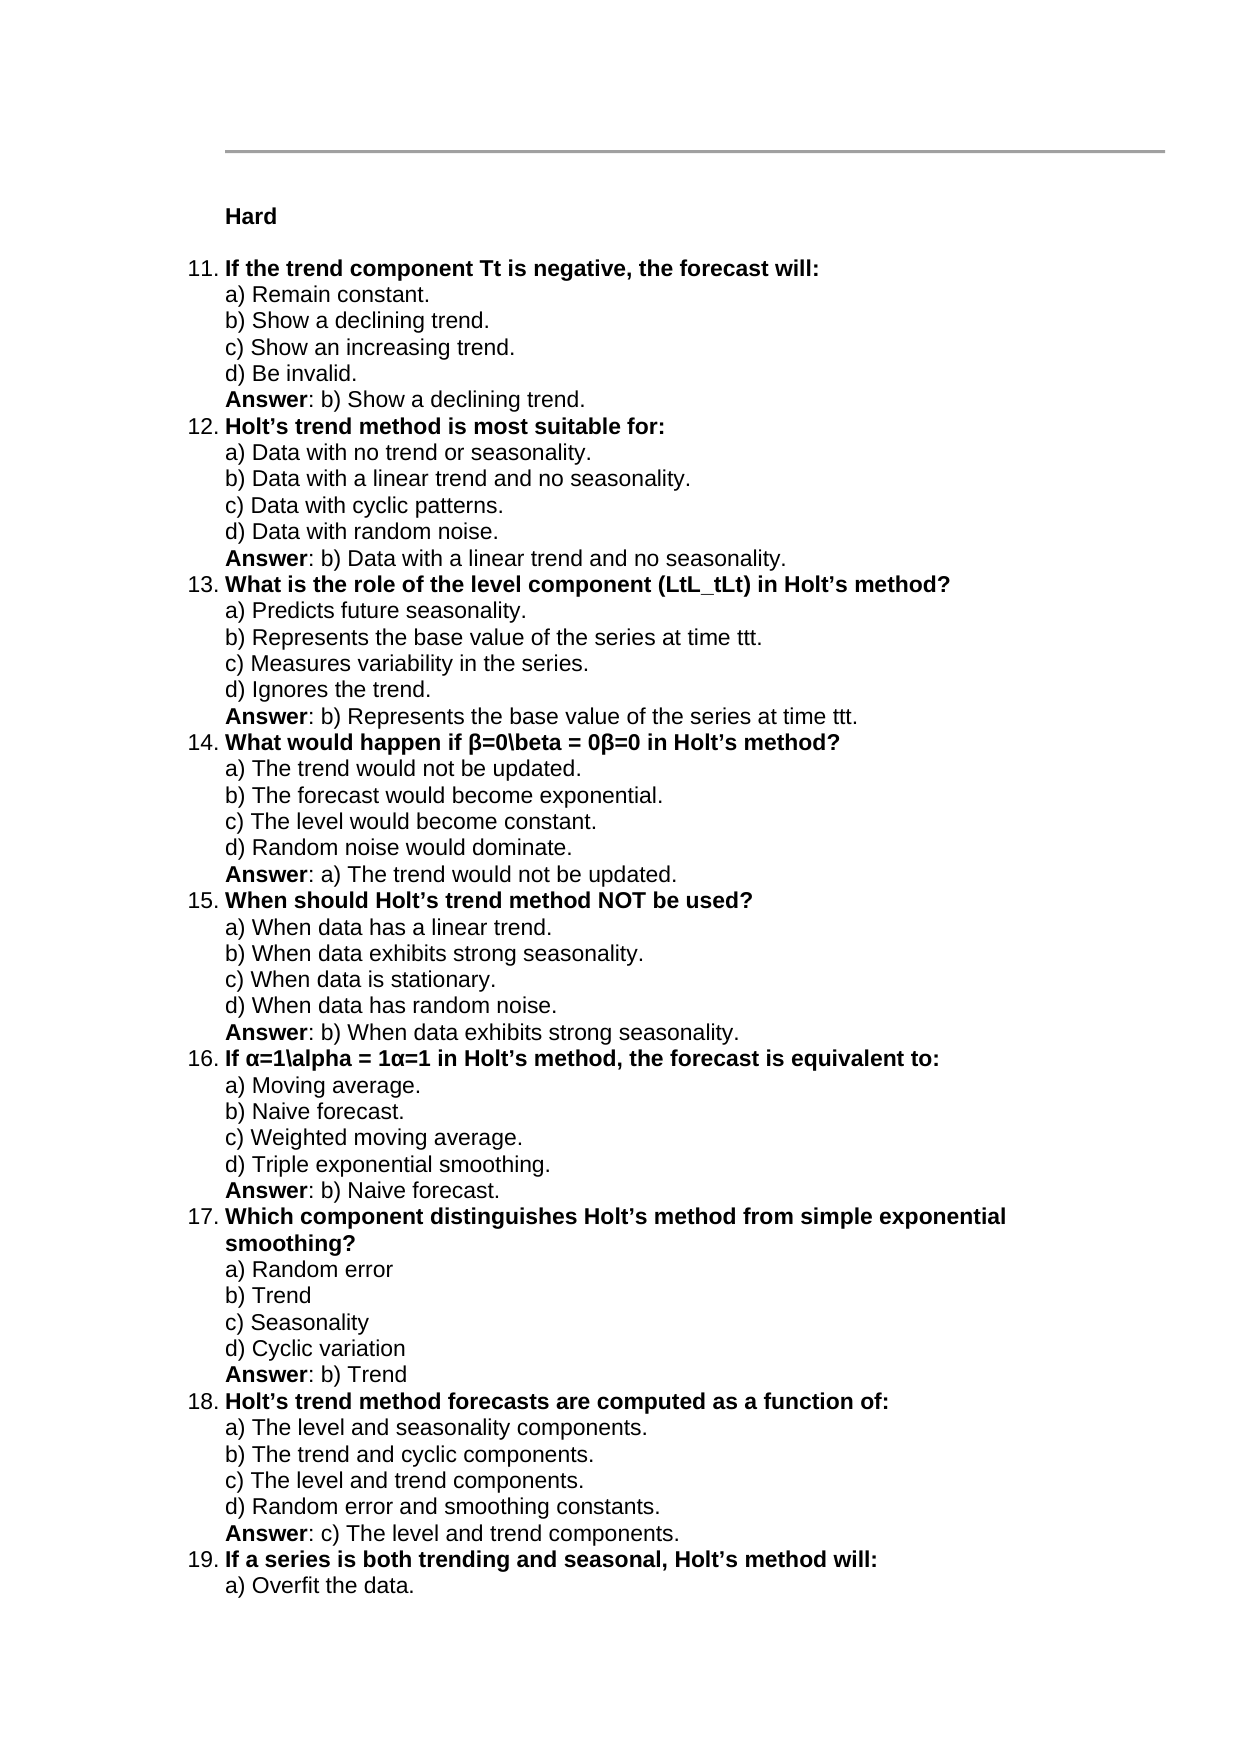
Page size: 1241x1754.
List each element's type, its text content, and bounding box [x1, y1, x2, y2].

list If α=1\alpha = 1α=1 in Holt’s method, the forecast is equivalent to: a) Moving average. b) Naive forecast. c) Weighted moving average. d) Triple exponential smoothing. Answer: b) Naive forecast. [187, 1045, 1090, 1203]
list What is the role of the level component (LtL_tLt​) in Holt’s method? a) Predicts future seasonality. b) Represents the base value of the series at time ttt. c) Measures variability in the series. d) Ignores the trend. Answer: b) Represents the base value of the series at time ttt. [187, 571, 1090, 729]
list Holt’s trend method is most suitable for: a) Data with no trend or seasonality. b) Data with a linear trend and no seasonality. c) Data with cyclic patterns. d) Data with random noise. Answer: b) Data with a linear trend and no seasonality. [187, 413, 1090, 571]
subtitle Hard [225, 203, 1090, 229]
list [187, 1546, 1090, 1599]
list Which component distinguishes Holt’s method from simple exponential smoothing? a) Random error b) Trend c) Seasonality d) Cyclic variation Answer: b) Trend [187, 1203, 1090, 1388]
list Holt’s trend method forecasts are computed as a function of: a) The level and seasonality components. b) The trend and cyclic components. c) The level and trend components. d) Random error and smoothing constants. Answer: c) The level and trend components. [187, 1388, 1090, 1546]
list If the trend component Tt​ is negative, the forecast will: a) Remain constant. b) Show a declining trend. c) Show an increasing trend. d) Be invalid. Answer: b) Show a declining trend. [187, 254, 1090, 413]
list When should Holt’s trend method NOT be used? a) When data has a linear trend. b) When data exhibits strong seasonality. c) When data is stationary. d) When data has random noise. Answer: b) When data exhibits strong seasonality. [187, 887, 1090, 1045]
list What would happen if β=0\beta = 0β=0 in Holt’s method? a) The trend would not be updated. b) The forecast would become exponential. c) The level would become constant. d) Random noise would dominate. Answer: a) The trend would not be updated. [187, 729, 1090, 887]
